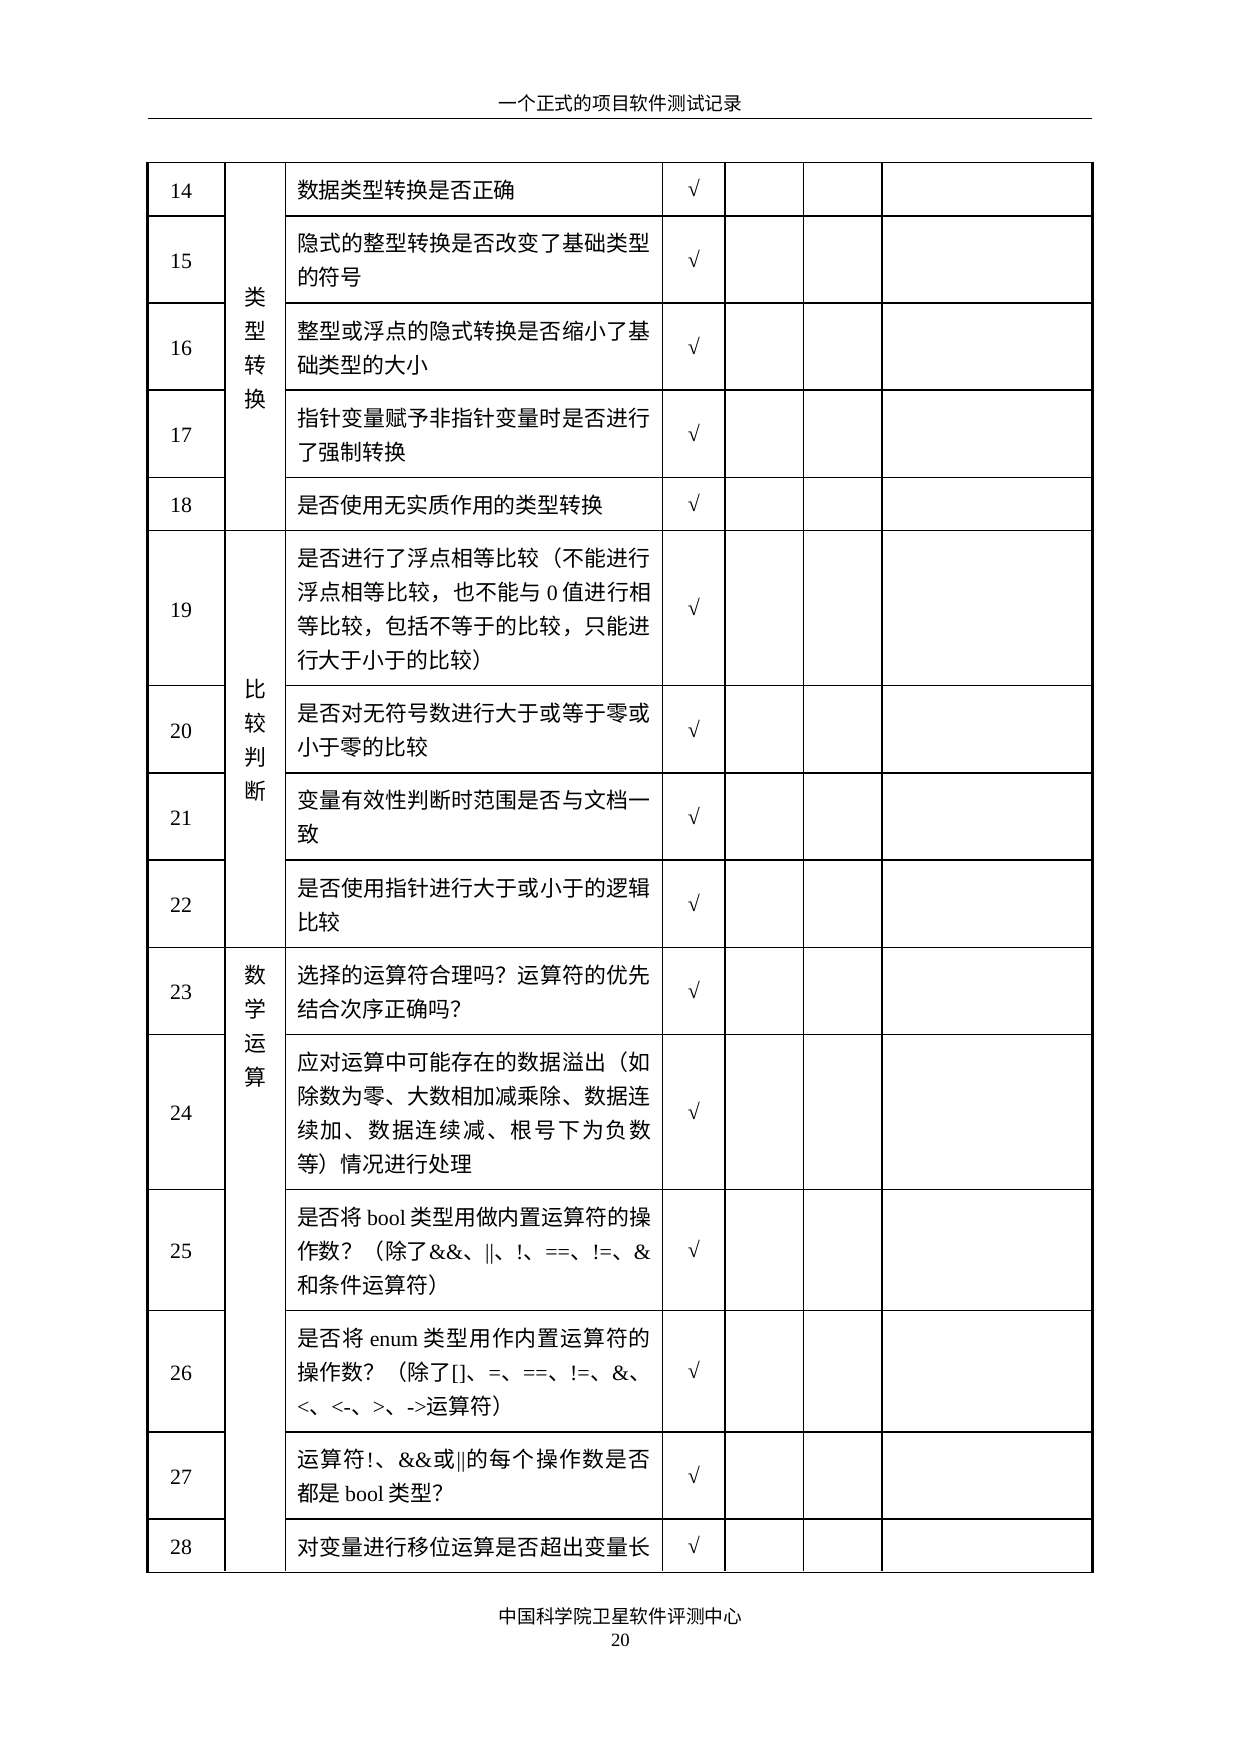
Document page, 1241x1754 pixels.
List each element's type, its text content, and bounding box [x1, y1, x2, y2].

table_cell [726, 1190, 803, 1310]
table_cell [883, 1035, 1091, 1189]
table_cell [804, 391, 881, 476]
table_cell √ [663, 478, 724, 530]
table_cell [883, 391, 1091, 476]
table_cell [726, 1035, 803, 1189]
table_cell 类型转换 [226, 163, 285, 530]
table_cell [804, 1433, 881, 1518]
table_cell 指针变量赋予非指针变量时是否进行了强制转换 [286, 391, 662, 476]
table_cell √ [663, 861, 724, 946]
table_cell [149, 478, 224, 530]
table_cell 数据类型转换是否正确 [286, 163, 662, 215]
table_cell [726, 478, 803, 530]
table_cell [883, 1520, 1091, 1571]
table_cell [149, 163, 224, 215]
table_cell √ [663, 1035, 724, 1189]
table_cell [804, 774, 881, 859]
table_cell √ [663, 1520, 724, 1571]
table_cell [149, 1190, 224, 1310]
table_cell [149, 391, 224, 476]
table_cell [726, 304, 803, 389]
table_cell [726, 1433, 803, 1518]
table_cell 数学运算 [226, 948, 285, 1571]
table_cell √ [663, 531, 724, 685]
table_cell 变量有效性判断时范围是否与文档一致 [286, 774, 662, 859]
table_cell [883, 948, 1091, 1033]
table_cell 是否使用无实质作用的类型转换 [286, 478, 662, 530]
table_cell √ [663, 1311, 724, 1431]
table_cell [804, 686, 881, 772]
table_cell [804, 217, 881, 302]
table_cell [149, 774, 224, 859]
table_cell [726, 1311, 803, 1431]
table_cell 是否对无符号数进行大于或等于零或小于零的比较 [286, 686, 662, 772]
table_cell 应对运算中可能存在的数据溢出（如除数为零、大数相加减乘除、数据连续加、数据连续减、根号下为负数等）情况进行处理 [286, 1035, 662, 1189]
table_cell [726, 1520, 803, 1571]
table_cell 整型或浮点的隐式转换是否缩小了基础类型的大小 [286, 304, 662, 389]
table_cell [804, 304, 881, 389]
table_cell [883, 531, 1091, 685]
table_cell [804, 948, 881, 1033]
table_cell [883, 478, 1091, 530]
table_cell [726, 391, 803, 476]
table_cell √ [663, 1190, 724, 1310]
table_cell [883, 686, 1091, 772]
table_cell [149, 861, 224, 946]
table_cell √ [663, 391, 724, 476]
table_cell √ [663, 948, 724, 1033]
table_cell [804, 1035, 881, 1189]
table_cell [149, 304, 224, 389]
table_cell [149, 217, 224, 302]
table_cell [726, 861, 803, 946]
table_cell 隐式的整型转换是否改变了基础类型的符号 [286, 217, 662, 302]
table_cell [804, 1311, 881, 1431]
table_cell 运算符!、&&或||的每个操作数是否都是bool类型？ [286, 1433, 662, 1518]
table_cell [883, 774, 1091, 859]
table_cell √ [663, 217, 724, 302]
table_cell [804, 1190, 881, 1310]
table_cell √ [663, 686, 724, 772]
table_cell 比较判断 [226, 531, 285, 946]
table_cell [883, 1433, 1091, 1518]
table_cell [726, 217, 803, 302]
table_cell 是否将enum类型用作内置运算符的操作数？（除了[]、=、==、!=、&、<、<-、>、->运算符） [286, 1311, 662, 1431]
table_cell √ [663, 774, 724, 859]
table_cell [804, 861, 881, 946]
table_cell [726, 774, 803, 859]
table_cell 对变量进行移位运算是否超出变量长度 [286, 1520, 662, 1571]
table_cell √ [663, 304, 724, 389]
table_cell [804, 163, 881, 215]
table_cell [883, 1311, 1091, 1431]
table_cell 是否进行了浮点相等比较（不能进行浮点相等比较，也不能与0值进行相等比较，包括不等于的比较，只能进行大于小于的比较） [286, 531, 662, 685]
table_cell [883, 304, 1091, 389]
table_cell 选择的运算符合理吗？运算符的优先结合次序正确吗？ [286, 948, 662, 1033]
table_cell [804, 531, 881, 685]
table_cell 是否将bool类型用做内置运算符的操作数？（除了&&、||、!、==、!=、&和条件运算符） [286, 1190, 662, 1310]
table_cell [149, 531, 224, 685]
table_cell [726, 531, 803, 685]
table_cell [883, 1190, 1091, 1310]
table_cell [883, 163, 1091, 215]
table_cell √ [663, 163, 724, 215]
table_cell [883, 861, 1091, 946]
table_cell [726, 686, 803, 772]
table_cell [726, 948, 803, 1033]
table_cell [883, 217, 1091, 302]
table_cell [149, 686, 224, 772]
table_cell [726, 163, 803, 215]
table_cell [804, 1520, 881, 1571]
table_cell [149, 1311, 224, 1431]
table_cell √ [663, 1433, 724, 1518]
table_cell [149, 1035, 224, 1189]
table_cell 是否使用指针进行大于或小于的逻辑比较 [286, 861, 662, 946]
table_cell [149, 1520, 224, 1571]
table_cell [804, 478, 881, 530]
table_cell [149, 948, 224, 1033]
table_cell [149, 1433, 224, 1518]
